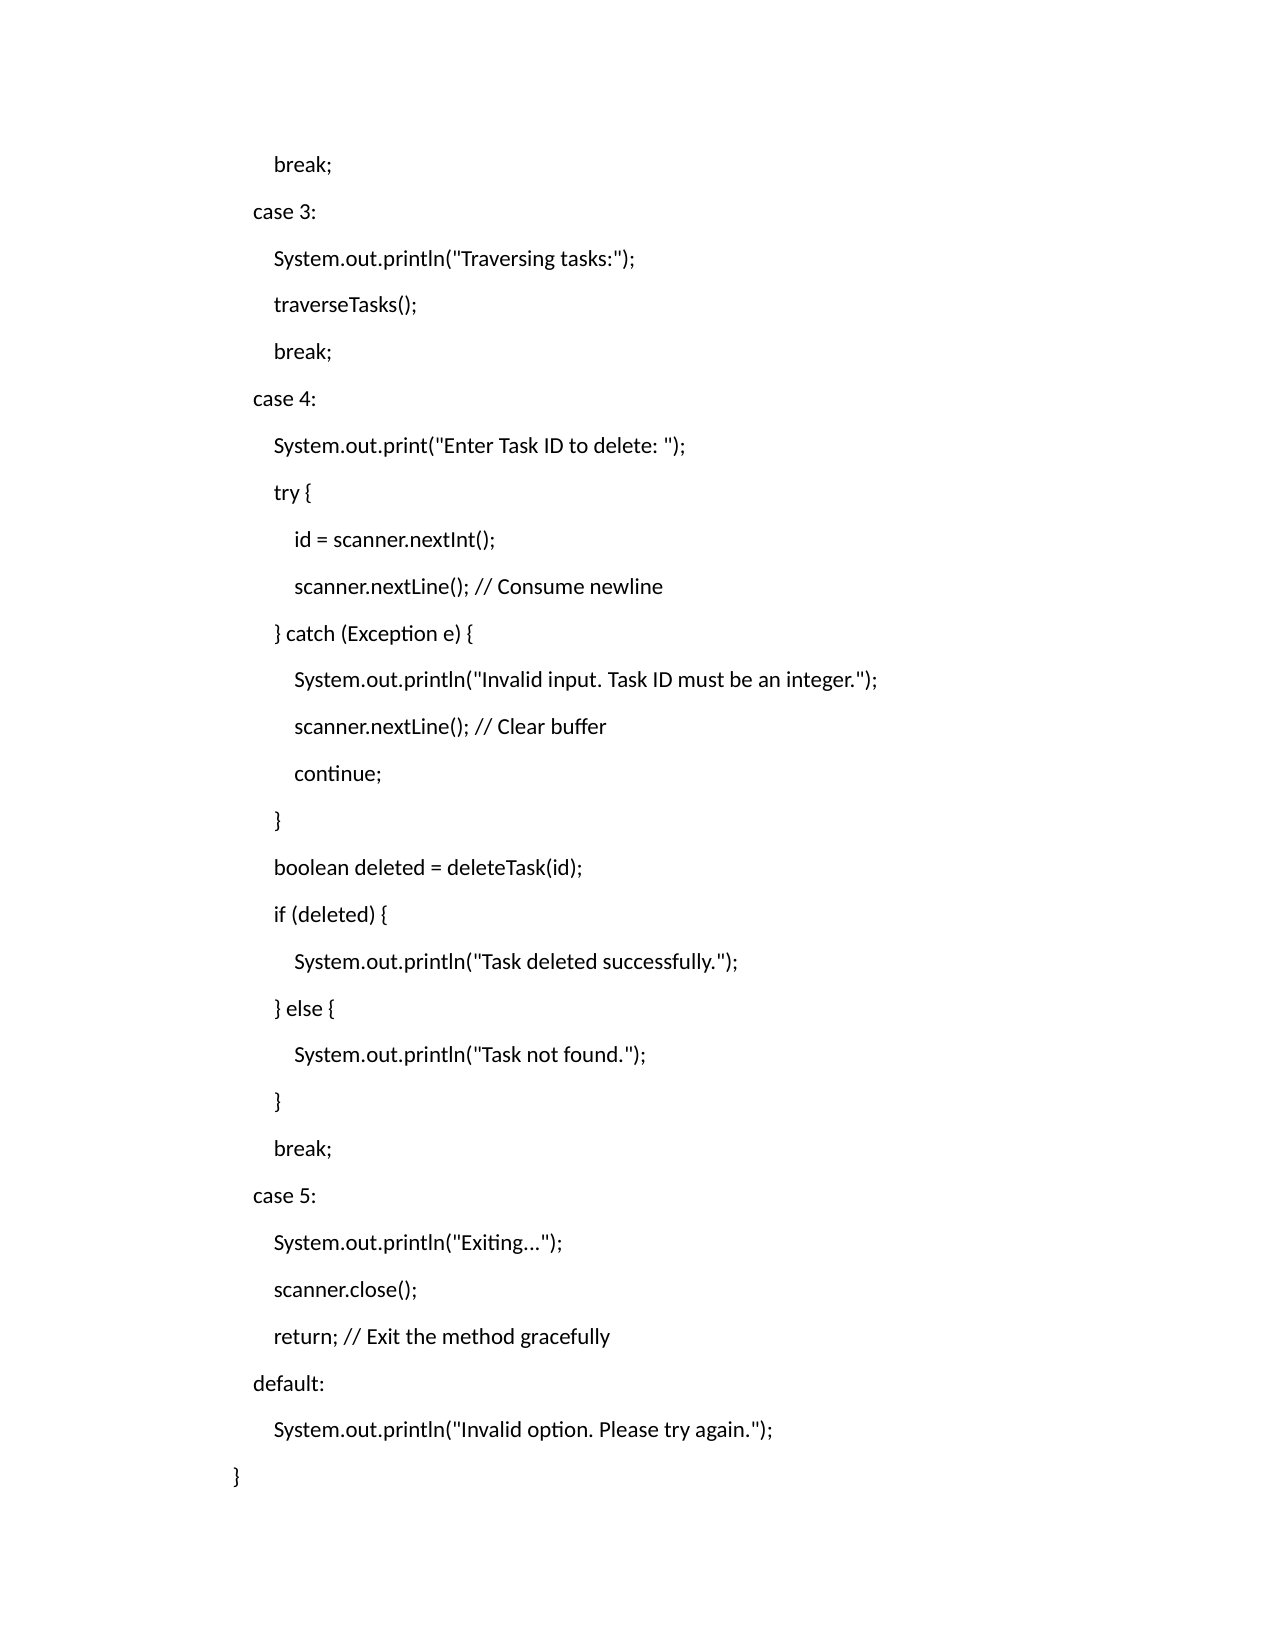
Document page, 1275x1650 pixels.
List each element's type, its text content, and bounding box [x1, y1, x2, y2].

text default: [150, 1369, 1125, 1397]
text } [150, 1087, 1125, 1116]
text System.out.print("Enter Task ID to delete: "); [150, 431, 1125, 459]
text System.out.println("Task not found."); [150, 1041, 1125, 1069]
text id = scanner.nextInt(); [150, 525, 1125, 553]
text continue; [150, 759, 1125, 787]
text } else { [150, 994, 1125, 1022]
text break; [150, 337, 1125, 366]
text if (deleted) { [150, 900, 1125, 928]
text traverseTasks(); [150, 291, 1125, 319]
text boolean deleted = deleteTask(id); [150, 853, 1125, 881]
text System.out.println("Invalid option. Please try again."); [150, 1416, 1125, 1444]
text System.out.println("Task deleted successfully."); [150, 947, 1125, 975]
text } catch (Exception e) { [150, 619, 1125, 647]
text System.out.println("Traversing tasks:"); [150, 244, 1125, 272]
text } [150, 1462, 1125, 1491]
text System.out.println("Invalid input. Task ID must be an integer."); [150, 666, 1125, 694]
text break; [150, 1134, 1125, 1162]
text System.out.println("Exiting..."); [150, 1228, 1125, 1256]
text break; [150, 150, 1125, 178]
text case 4: [150, 384, 1125, 412]
text case 3: [150, 197, 1125, 225]
text scanner.close(); [150, 1275, 1125, 1303]
text scanner.nextLine(); // Clear buffer [150, 712, 1125, 741]
text return; // Exit the method gracefully [150, 1322, 1125, 1350]
text } [150, 806, 1125, 834]
text try { [150, 478, 1125, 506]
text case 5: [150, 1181, 1125, 1209]
text scanner.nextLine(); // Consume newline [150, 572, 1125, 600]
